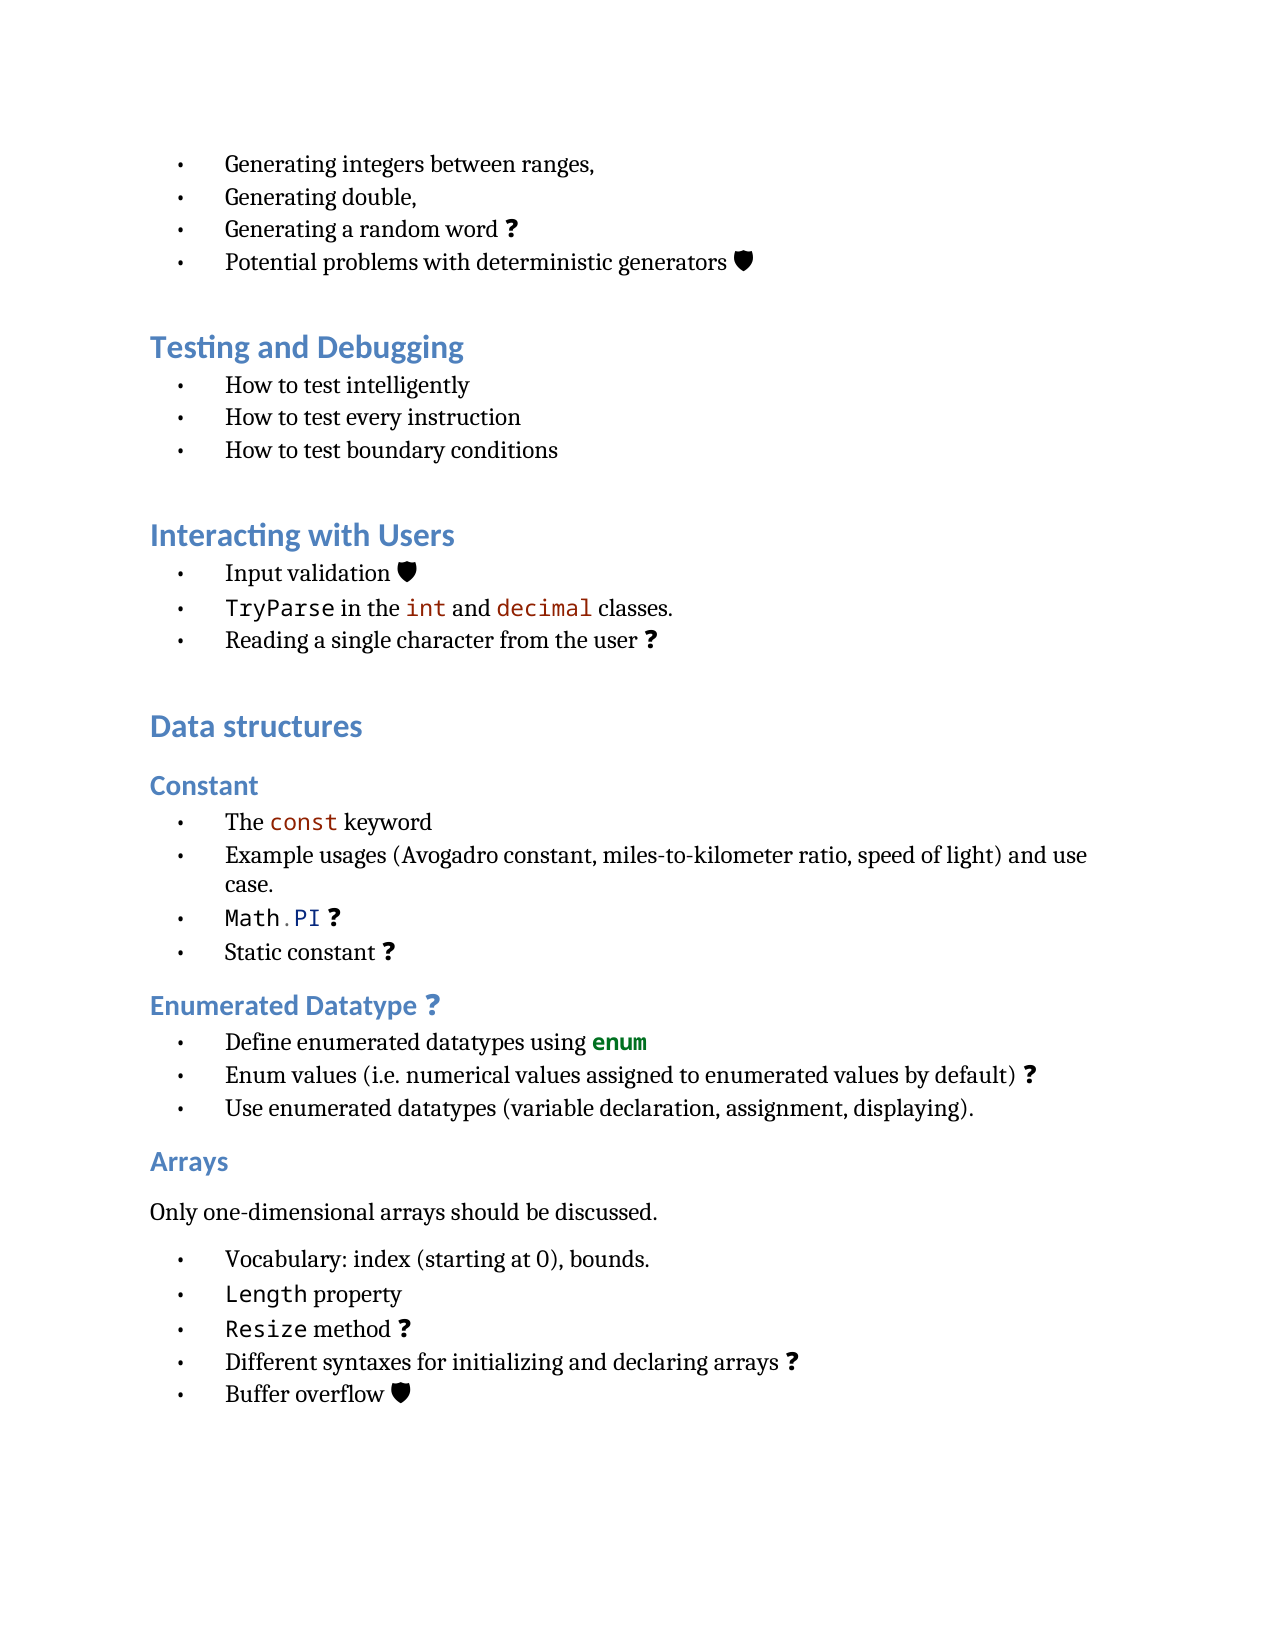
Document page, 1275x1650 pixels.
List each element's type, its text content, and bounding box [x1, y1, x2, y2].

list Use enumerated datatypes (variable declaration, assignment, displaying). [175, 1094, 1125, 1123]
list TryParse in the int and decimal classes. [175, 591, 1125, 623]
list How to test boundary conditions [175, 436, 1125, 464]
list Buffer overflow 🛡 [175, 1380, 1125, 1409]
list Generating integers between ranges, [175, 150, 1125, 179]
subtitle Data structures [150, 705, 1125, 746]
list Static constant ❓ [175, 937, 1125, 966]
list Define enumerated datatypes using enum [175, 1026, 1125, 1058]
subtitle Enumerated Datatype ❓ [150, 987, 1125, 1023]
list Generating double, [175, 182, 1125, 211]
subtitle Arrays [150, 1143, 1125, 1179]
list Vocabulary: index (starting at 0), bounds. [175, 1245, 1125, 1274]
list Length property [175, 1278, 1125, 1309]
list Enum values (i.e. numerical values assigned to enumerated values by default) ❓ [175, 1061, 1125, 1090]
subtitle Interacting with Users [150, 514, 1125, 555]
list How to test intelligently [175, 371, 1125, 399]
subtitle Constant [150, 767, 1125, 802]
text Only one-dimensional arrays should be discussed. [150, 1198, 1125, 1227]
list Potential problems with deterministic generators 🛡 [175, 247, 1125, 276]
subtitle Testing and Debugging [150, 326, 1125, 367]
list The const keyword [175, 806, 1125, 837]
list How to test every instruction [175, 403, 1125, 432]
list Generating a random word ❓ [175, 215, 1125, 244]
list Different syntaxes for initializing and declaring arrays ❓ [175, 1348, 1125, 1377]
list Example usages (Avogadro constant, miles-to-kilometer ratio, speed of light) and use case. [175, 841, 1125, 899]
list Resize method ❓ [175, 1313, 1125, 1344]
list Reading a single character from the user ❓ [175, 626, 1125, 655]
list Math.PI ❓ [175, 902, 1125, 934]
list Input validation 🛡 [175, 559, 1125, 588]
